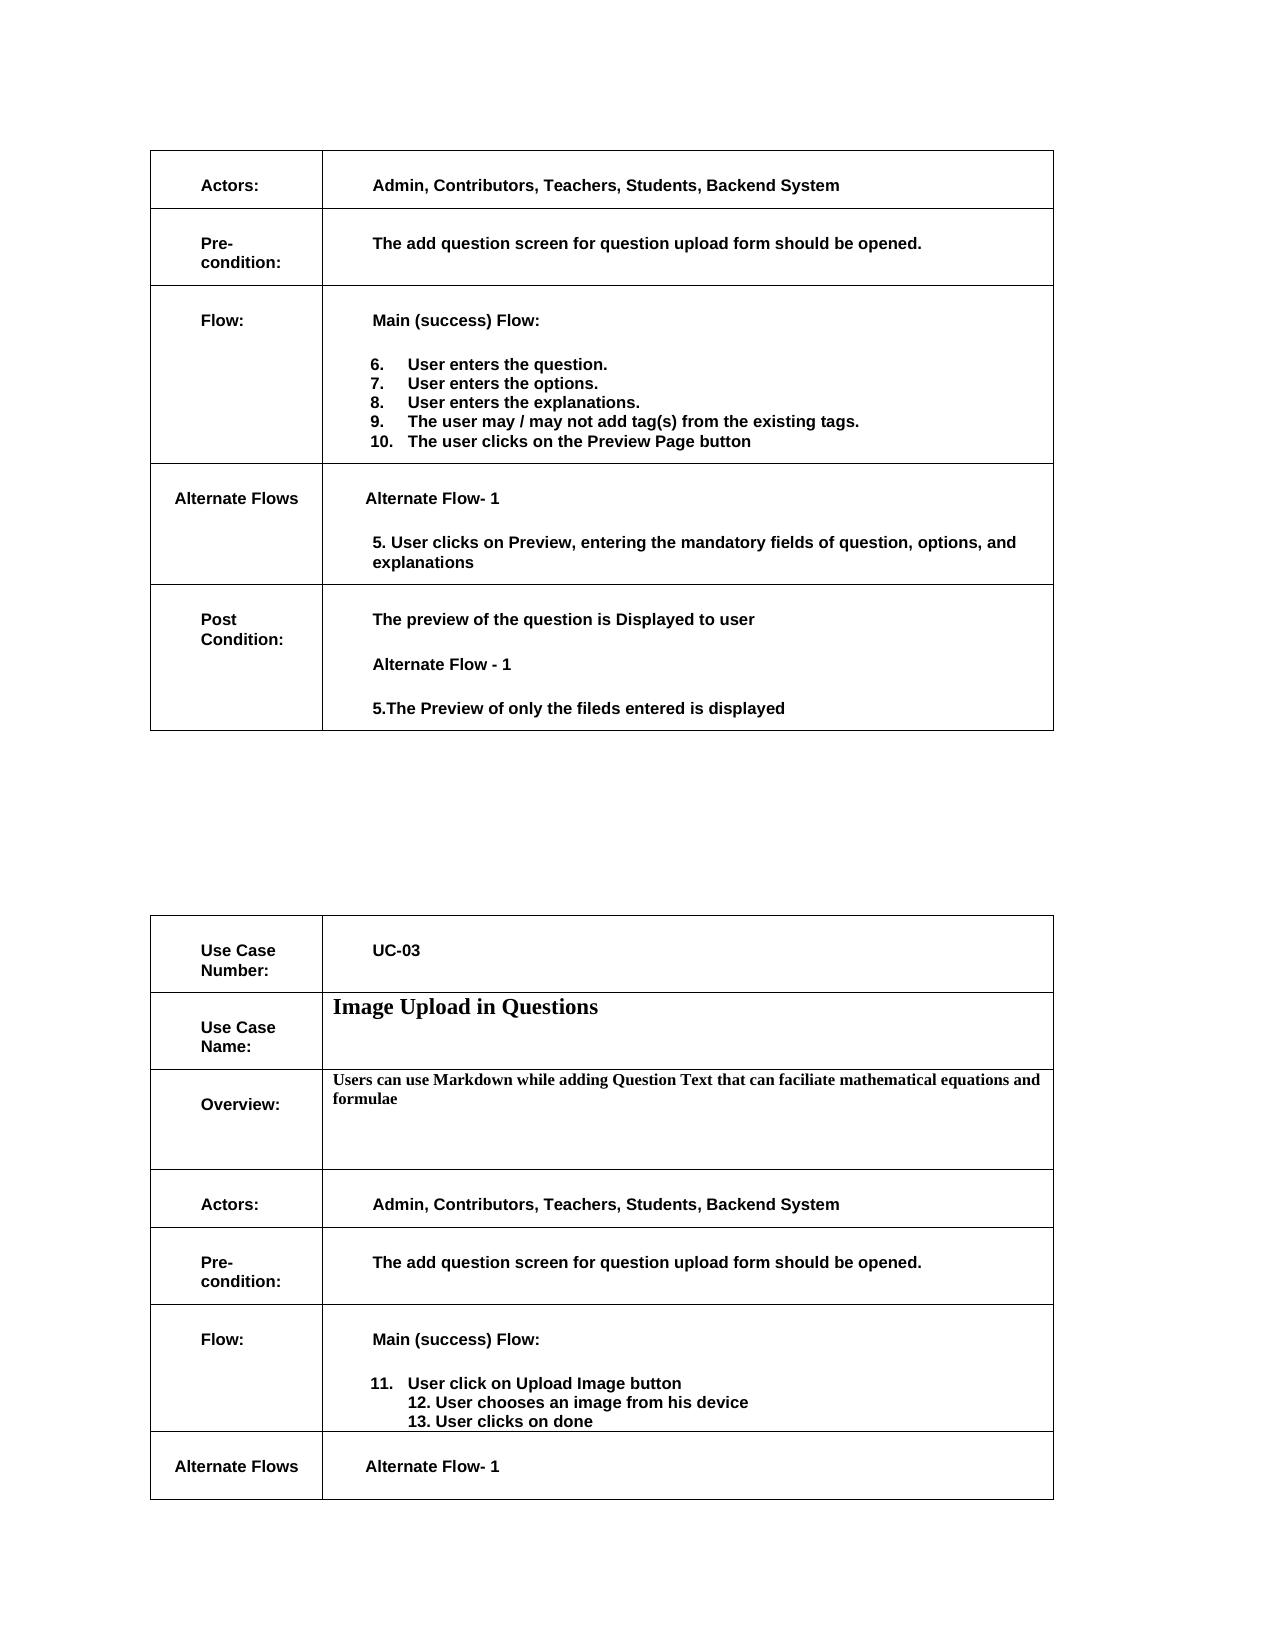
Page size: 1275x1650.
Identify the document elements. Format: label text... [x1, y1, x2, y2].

table_cell Main (success) Flow: User enters the question. User enters the options. User enters the explanations. The user may / may not add tag(s) from the existing tags. The user clicks on the Preview Page button [323, 286, 1053, 463]
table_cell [323, 1432, 1053, 1499]
table_header Use Case Number: [151, 916, 322, 992]
table_cell The add question screen for question upload form should be opened. [323, 1228, 1053, 1303]
table_cell Pre-condition: [151, 1228, 322, 1303]
table_cell Post Condition: [151, 585, 322, 730]
table_cell Main (success) Flow: User click on Upload Image button 12. User chooses an image from his device 13. User clicks on done [323, 1305, 1053, 1431]
table_cell Admin, Contributors, Teachers, Students, Backend System [323, 1170, 1053, 1227]
table_cell Flow: [151, 1305, 322, 1431]
table_cell Use Case Name: [151, 993, 322, 1069]
table_cell Pre-condition: [151, 209, 322, 284]
table_cell The add question screen for question upload form should be opened. [323, 209, 1053, 284]
table_cell Overview: [151, 1070, 322, 1169]
table_cell Alternate Flow- 1 5. User clicks on Preview, entering the mandatory fields of question, options, and explanations [323, 464, 1053, 584]
table_cell Image Upload in Questions [323, 993, 1053, 1069]
table_cell Flow: [151, 286, 322, 463]
table_cell Alternate Flows [151, 464, 322, 584]
table_cell Alternate Flows [151, 1432, 322, 1499]
table_cell Users can use Markdown while adding Question Text that can faciliate mathematical equations and formulae [323, 1070, 1053, 1169]
table_cell Actors: [151, 1170, 322, 1227]
table_cell Actors: [151, 151, 322, 208]
table_cell The preview of the question is Displayed to user Alternate Flow - 1 5.The Preview of only the fileds entered is displayed [323, 585, 1053, 730]
table_cell Admin, Contributors, Teachers, Students, Backend System [323, 151, 1053, 208]
table_header UC-03 [323, 916, 1053, 992]
